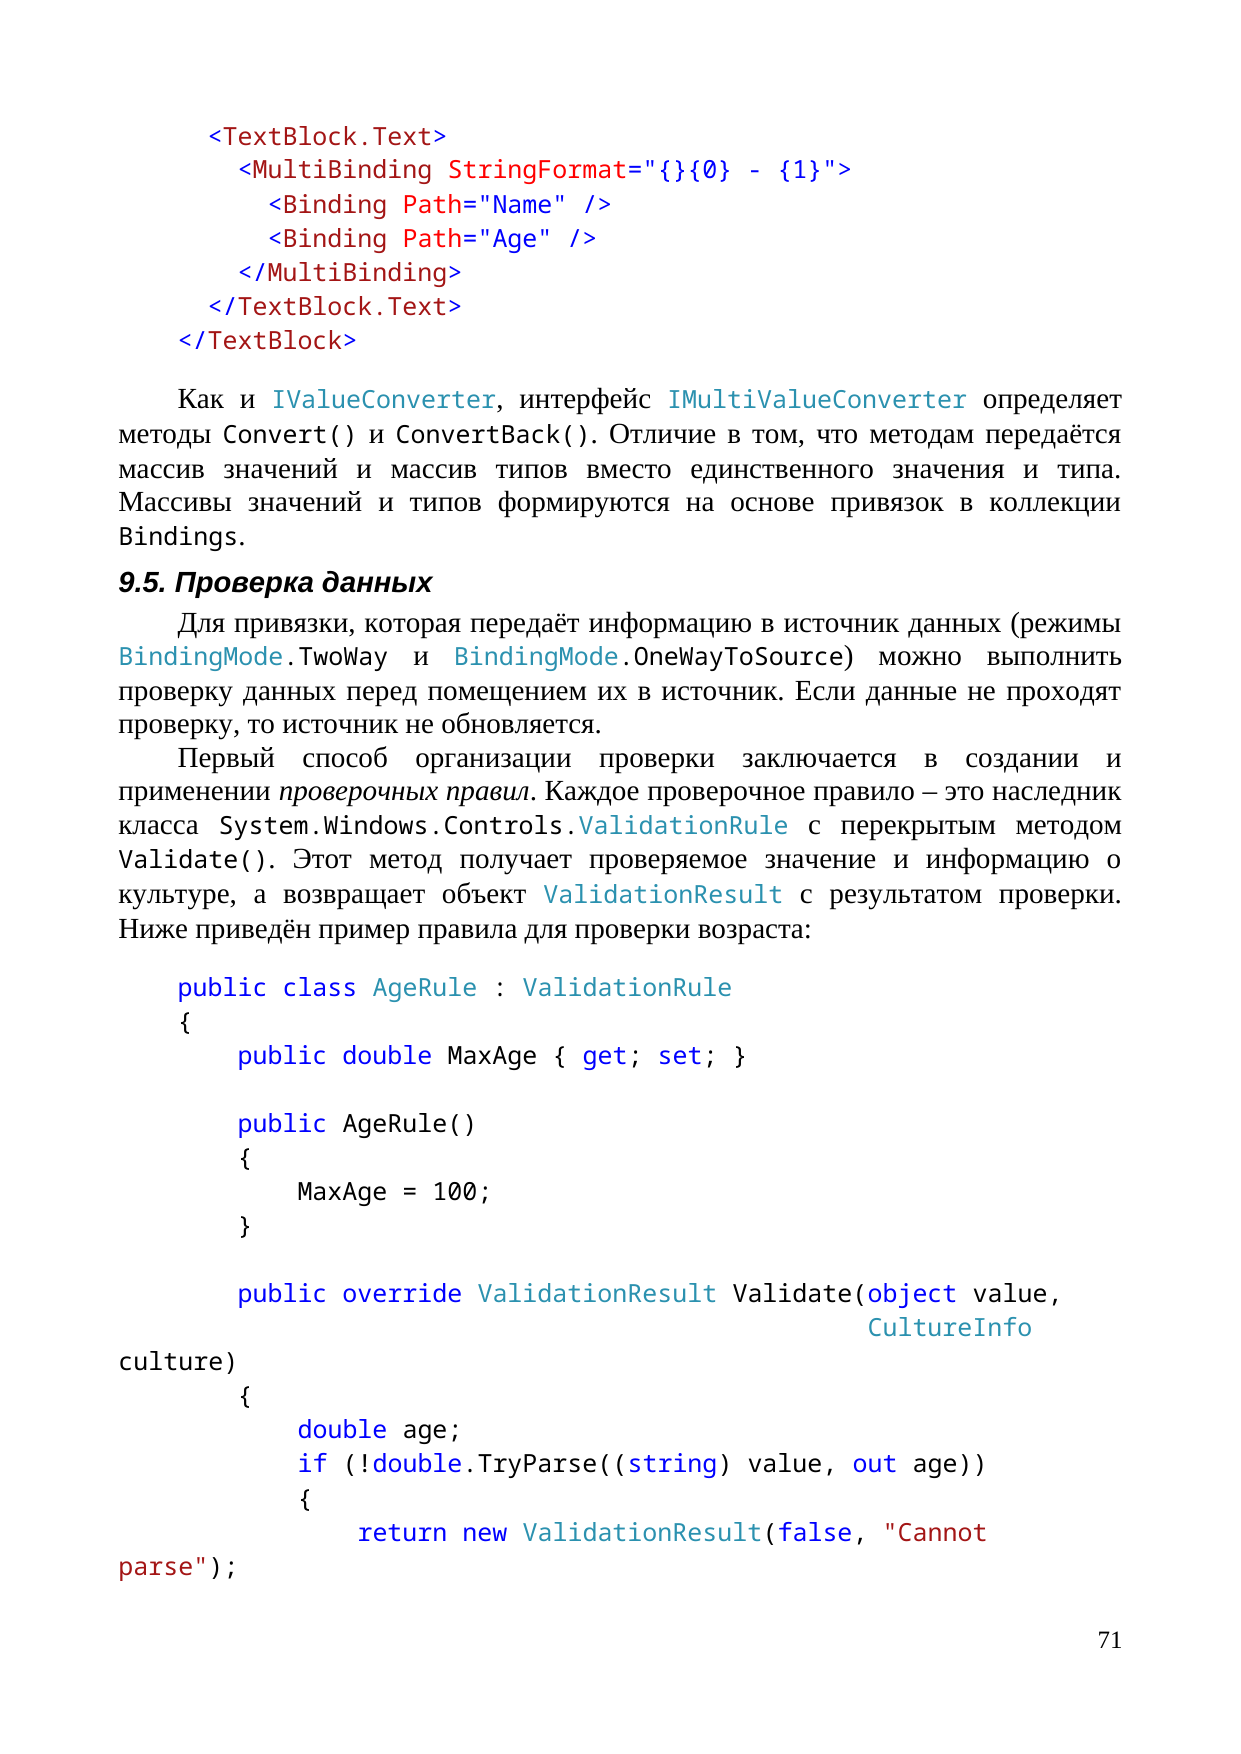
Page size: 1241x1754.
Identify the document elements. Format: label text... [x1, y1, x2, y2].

text </TextBlock.Text> [118, 288, 1122, 322]
text public class AgeRule : ValidationRule [118, 969, 1122, 1003]
text Для привязки, которая передаёт информацию в источник данных (режимы BindingMode.TwoWay и BindingMode.OneWayToSource) можно выполнить проверку данных перед помещением их в источник. Если данные не проходят проверку, то источник не обновляется. [118, 605, 1122, 740]
text <MultiBinding StringFormat="{}{0} - {1}"> [118, 152, 1122, 186]
text CultureInfo culture) [118, 1310, 1122, 1378]
text } [118, 1208, 1122, 1242]
text Как и IValueConverter, интерфейс IMultiValueConverter определяет методы Convert() и ConvertBack(). Отличие в том, что методам передаётся массив значений и массив типов вместо единственного значения и типа. Массивы значений и типов формируются на основе привязок в коллекции Bindings. [118, 382, 1122, 552]
text return new ValidationResult(false, "Cannot parse"); [118, 1514, 1122, 1582]
text <Binding Path="Name" /> [118, 186, 1122, 220]
text <Binding Path="Age" /> [118, 220, 1122, 254]
text MaxAge = 100; [118, 1174, 1122, 1208]
text public double MaxAge { get; set; } [118, 1037, 1122, 1071]
text </TextBlock> [118, 322, 1122, 357]
text Первый способ организации проверки заключается в создании и применении проверочных правил. Каждое проверочное правило – это наследник класса System.Windows.Controls.ValidationRule с перекрытым методом Validate(). Этот метод получает проверяемое значение и информацию о культуре, а возвращает объект ValidationResult с результатом проверки. Ниже приведён пример правила для проверки возраста: [118, 740, 1122, 944]
text { [118, 1003, 1122, 1037]
text </MultiBinding> [118, 254, 1122, 288]
text <TextBlock.Text> [118, 118, 1122, 152]
text { [118, 1139, 1122, 1174]
text { [118, 1480, 1122, 1514]
text { [118, 1378, 1122, 1412]
text double age; [118, 1412, 1122, 1446]
text public override ValidationResult Validate(object value, [118, 1276, 1122, 1310]
text public AgeRule() [118, 1106, 1122, 1139]
subtitle 9.5. Проверка данных [118, 565, 1122, 598]
text if (!double.TryParse((string) value, out age)) [118, 1446, 1122, 1480]
